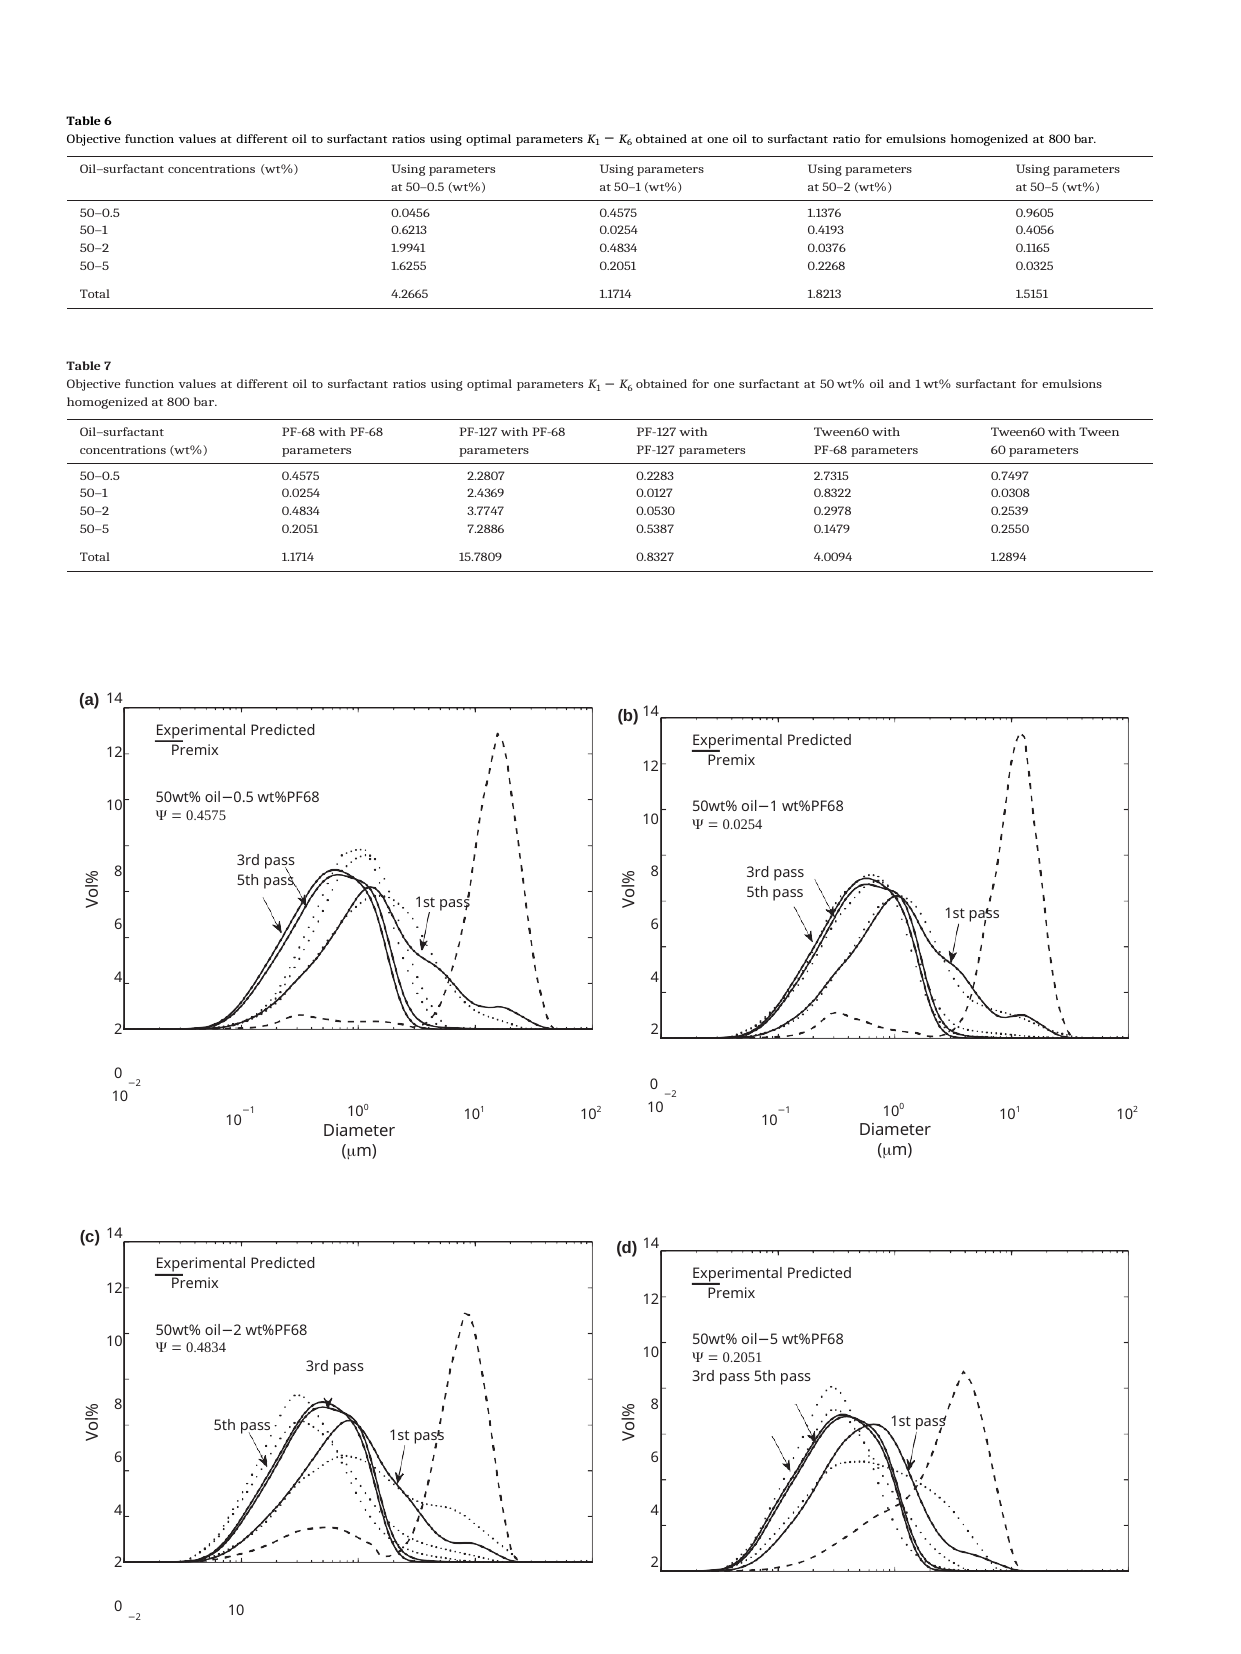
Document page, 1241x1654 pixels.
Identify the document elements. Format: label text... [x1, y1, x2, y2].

list 14 [79, 1223, 126, 1247]
table_cell 1.9941 [349, 240, 551, 257]
text 4 4 [114, 1500, 1190, 1519]
text 8 8 [114, 861, 1190, 881]
text 10 [111, 1091, 143, 1104]
text 102 [1113, 1103, 1140, 1123]
table_cell 50–2 [67, 240, 349, 257]
table_cell Total [67, 543, 248, 571]
text 6 6 [114, 1447, 1190, 1467]
picture [660, 986, 1129, 1019]
table_header Tween60 with Tween 60 parameters [958, 420, 1153, 463]
text 12 [106, 742, 126, 762]
table_cell 2.4369 [425, 485, 606, 502]
table_header Tween60 with PF-68 parameters [785, 420, 958, 463]
picture [660, 1257, 1129, 1289]
table_header Using parameters at 50–1 (wt%) [551, 157, 759, 200]
table_cell 50–0.5 [67, 464, 248, 485]
text 2 2 [114, 1019, 1190, 1039]
table_cell 0.4056 [968, 222, 1152, 239]
picture [123, 1519, 593, 1552]
text Table 7 [66, 359, 1190, 374]
table_cell 0.0530 [606, 503, 785, 520]
table_cell 4.0094 [785, 543, 958, 571]
table_cell 1.8213 [759, 280, 967, 308]
table_cell 50–2 [67, 503, 248, 520]
picture [123, 986, 593, 1019]
table_cell 50–1 [67, 222, 349, 239]
table_cell 0.0254 [551, 222, 759, 239]
text Objective function values at different oil to surfactant ratios using optimal parameters K1 − K6 obtained at one oil to surfactant ratio for emulsions homogenized at 800 bar. [66, 129, 1190, 149]
picture [123, 1467, 593, 1500]
text 8 8 [114, 1394, 1190, 1414]
list 14 [79, 688, 126, 709]
table_cell 2.7315 [785, 464, 958, 485]
table_cell 0.6213 [349, 222, 551, 239]
text 101 [463, 1103, 489, 1123]
table_cell 0.8327 [606, 543, 785, 571]
table_cell 1.5151 [968, 280, 1152, 308]
table_header PF-127 with PF-68 parameters [425, 420, 606, 463]
table_cell 0.8322 [785, 485, 958, 502]
table_cell Total [67, 280, 349, 308]
table_cell 0.2051 [551, 258, 759, 280]
table_cell 0.5387 [606, 520, 785, 543]
table_cell 0.4575 [248, 464, 425, 485]
text 10−1 [168, 1098, 255, 1129]
picture [660, 775, 1129, 808]
table_cell 0.0308 [958, 485, 1153, 502]
table_cell 0.4193 [759, 222, 967, 239]
table_cell 1.1714 [248, 543, 425, 571]
text 10−1 [704, 1098, 791, 1129]
table_cell 7.2886 [425, 520, 606, 543]
text 2 2 [114, 1552, 1190, 1572]
text 10 [642, 1342, 1190, 1361]
picture [660, 1308, 1129, 1342]
text 101 [999, 1103, 1024, 1123]
table_cell 0.0376 [759, 240, 967, 257]
picture [660, 1467, 1129, 1500]
table_cell 0.2051 [248, 520, 425, 543]
text 0 −2 [114, 1605, 143, 1624]
text 0 −2 [114, 1072, 143, 1091]
picture [123, 881, 593, 914]
table_cell 0.1479 [785, 520, 958, 543]
table_cell 0.2268 [759, 258, 967, 280]
picture [660, 881, 1129, 914]
text 10 [106, 1331, 126, 1351]
picture [123, 934, 593, 966]
text Objective function values at different oil to surfactant ratios using optimal parameters K1 − K6 obtained for one surfactant at 50 wt% oil and 1 wt% surfactant for emulsions homogenized at 800 bar. [66, 375, 1175, 410]
table_cell 0.2283 [606, 464, 785, 485]
text 12 [642, 756, 1190, 775]
picture [123, 707, 593, 861]
table_header Using parameters at 50–0.5 (wt%) [349, 157, 551, 200]
text 100 [880, 1103, 906, 1119]
text 10 [228, 1605, 255, 1618]
table_cell 0.7497 [958, 464, 1153, 485]
text 12 [642, 1289, 1190, 1308]
table_cell 0.9605 [968, 201, 1152, 222]
table_cell 0.0254 [248, 485, 425, 502]
picture [660, 726, 1129, 756]
table_cell 0.0127 [606, 485, 785, 502]
picture [660, 934, 1129, 966]
table_cell 4.2665 [349, 280, 551, 308]
table_cell 1.1714 [551, 280, 759, 308]
picture [660, 1361, 1129, 1394]
table_cell 0.2550 [958, 520, 1153, 543]
table_cell 1.6255 [349, 258, 551, 280]
table_header PF-127 with PF-127 parameters [606, 420, 785, 463]
text Diameter (m) [841, 1119, 948, 1159]
table_cell 0.0325 [968, 258, 1152, 280]
text 10 [642, 808, 1190, 828]
text Table 6 [66, 114, 1190, 128]
text 6 6 [114, 914, 1190, 934]
table_cell 0.0456 [349, 201, 551, 222]
table_cell 0.4575 [551, 201, 759, 222]
table_cell 15.7809 [425, 543, 606, 571]
table_cell 3.7747 [425, 503, 606, 520]
table_cell 0.2539 [958, 503, 1153, 520]
picture [123, 1241, 593, 1394]
picture [660, 1519, 1129, 1552]
picture [123, 1414, 593, 1447]
table_cell 50–5 [67, 258, 349, 280]
list 14 [617, 701, 1190, 726]
text 12 [106, 1278, 126, 1298]
text 10 [647, 1101, 678, 1115]
table_header Using parameters at 50–2 (wt%) [759, 157, 967, 200]
picture [660, 828, 1129, 861]
table_cell 50–0.5 [67, 201, 349, 222]
text 0 −2 [649, 1083, 678, 1101]
picture [660, 1414, 1129, 1447]
table_header Using parameters at 50–5 (wt%) [968, 157, 1152, 200]
table_cell 0.2978 [785, 503, 958, 520]
table_header Oil–surfactant concentrations (wt%) [67, 420, 248, 463]
table_header Oil–surfactant concentrations (wt%) [67, 157, 349, 200]
list 14 [616, 1233, 1190, 1257]
table_cell 0.1165 [968, 240, 1152, 257]
text 4 4 [114, 966, 1190, 986]
table_cell 50–1 [67, 485, 248, 502]
table_cell 1.1376 [759, 201, 967, 222]
text 10 [106, 795, 126, 815]
text 100 [303, 1103, 412, 1120]
text 102 [520, 1103, 601, 1123]
table_cell 2.2807 [425, 464, 606, 485]
table_cell 0.4834 [551, 240, 759, 257]
table_cell 50–5 [67, 520, 248, 543]
table_cell 0.4834 [248, 503, 425, 520]
text Diameter (m) [306, 1120, 412, 1161]
table_header PF-68 with PF-68 parameters [248, 420, 425, 463]
table_cell 1.2894 [958, 543, 1153, 571]
